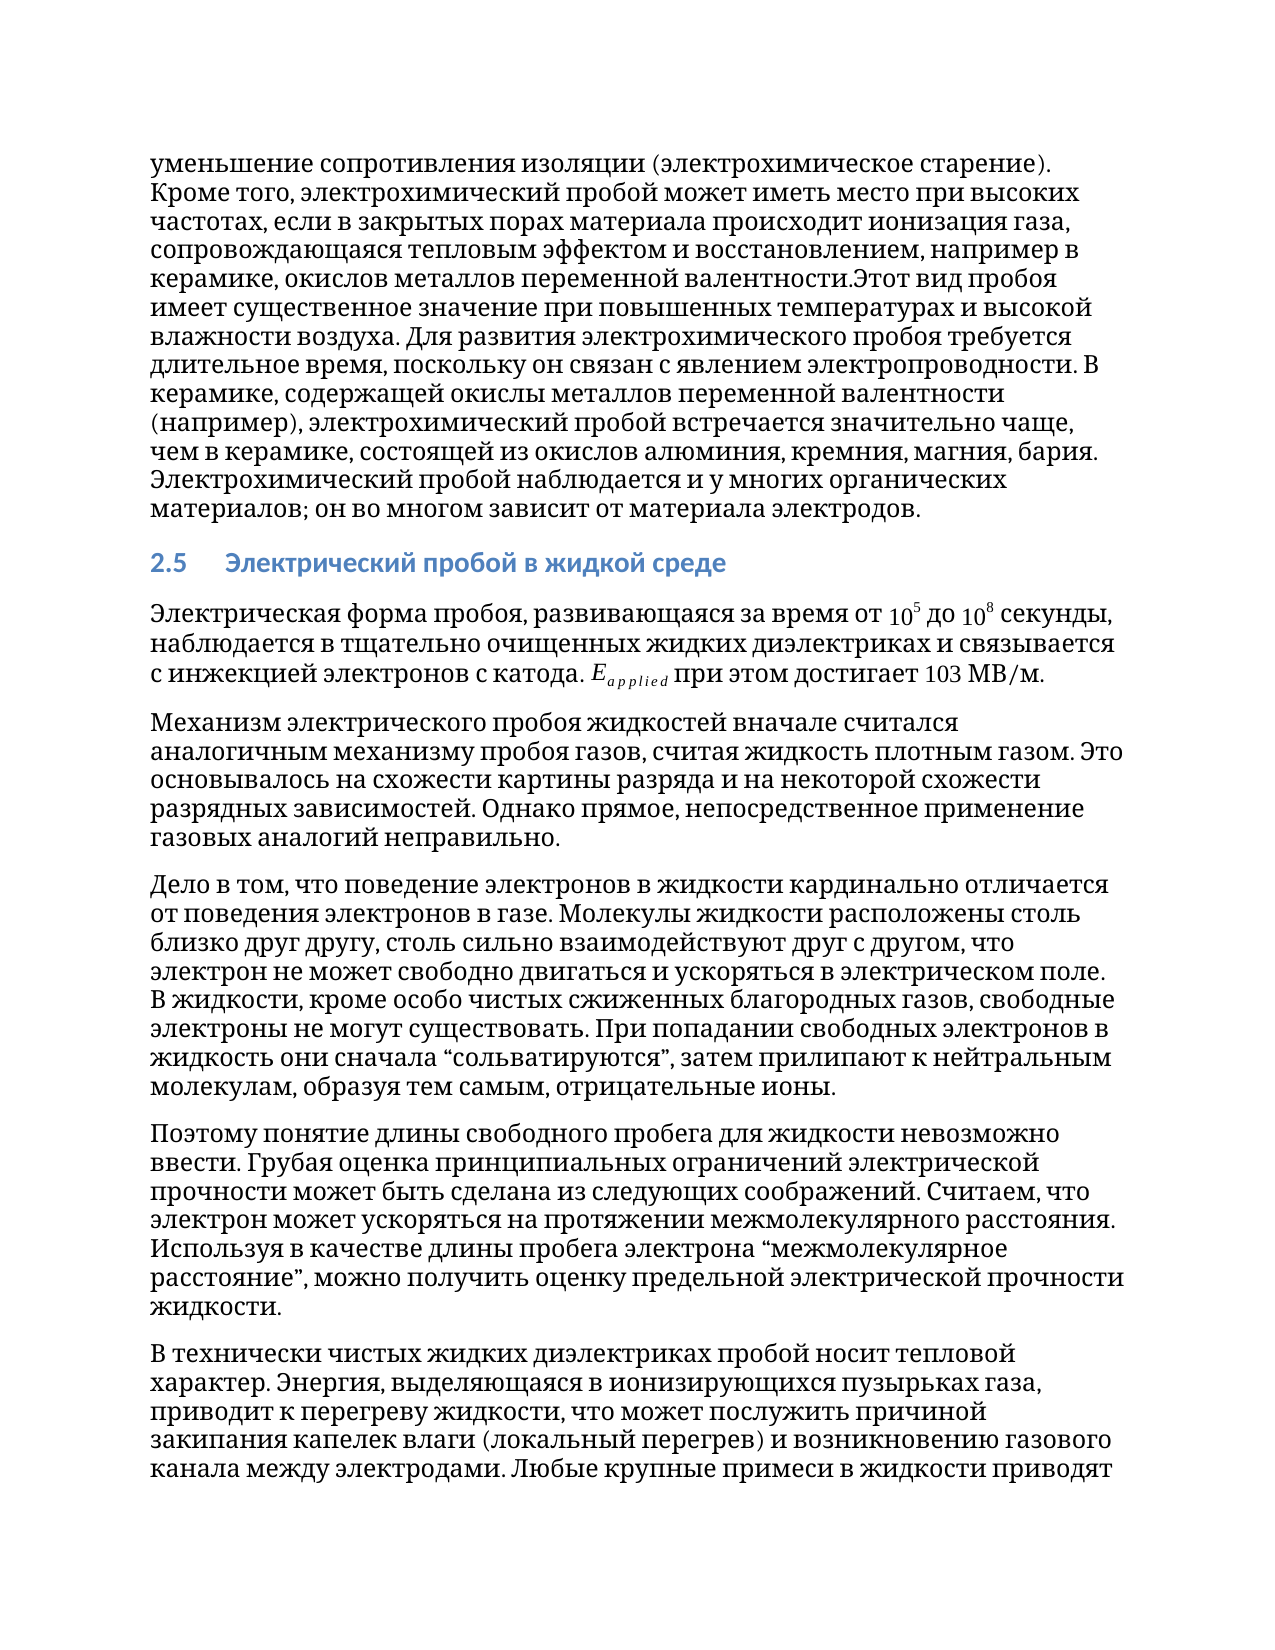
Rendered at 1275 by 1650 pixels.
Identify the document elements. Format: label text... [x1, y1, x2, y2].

text Дело в том, что поведение электронов в жидкости кардинально отличается от поведения электронов в газе. Молекулы жидкости расположены столь близко друг другу, столь сильно взаимодействуют друг с другом, что электрон не может свободно двигаться и ускоряться в электрическом поле. В жидкости, кроме особо чистых сжиженных благородных газов, свободные электроны не могут существовать. При попадании свободных электронов в жидкость они сначала “сольватируются”, затем прилипают к нейтральным молекулам, образуя тем самым, отрицательные ионы. [150, 871, 1125, 1101]
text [150, 1340, 1125, 1484]
text Поэтому понятие длины свободного пробега для жидкости невозможно ввести. Грубая оценка принципиальных ограничений электрической прочности может быть сделана из следующих соображений. Считаем, что электрон может ускоряться на протяжении межмолекулярного расстояния. Используя в качестве длины пробега электрона “межмолекулярное расстояние”, можно получить оценку предельной электрической прочности жидкости. [150, 1120, 1125, 1321]
text Электрическая форма пробоя, развивающаяся за время от до секунды, наблюдается в тщательно очищенных жидких диэлектриках и связывается с инжекцией электронов с катода. при этом достигает МВ/м. [150, 599, 1125, 690]
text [150, 150, 1125, 524]
subtitle 2.5 Электрический пробой в жидкой среде [150, 544, 1125, 580]
text Механизм электрического пробоя жидкостей вначале считался аналогичным механизму пробоя газов, считая жидкость плотным газом. Это основывалось на схожести картины разряда и на некоторой схожести разрядных зависимостей. Однако прямое, непосредственное применение газовых аналогий неправильно. [150, 709, 1125, 853]
